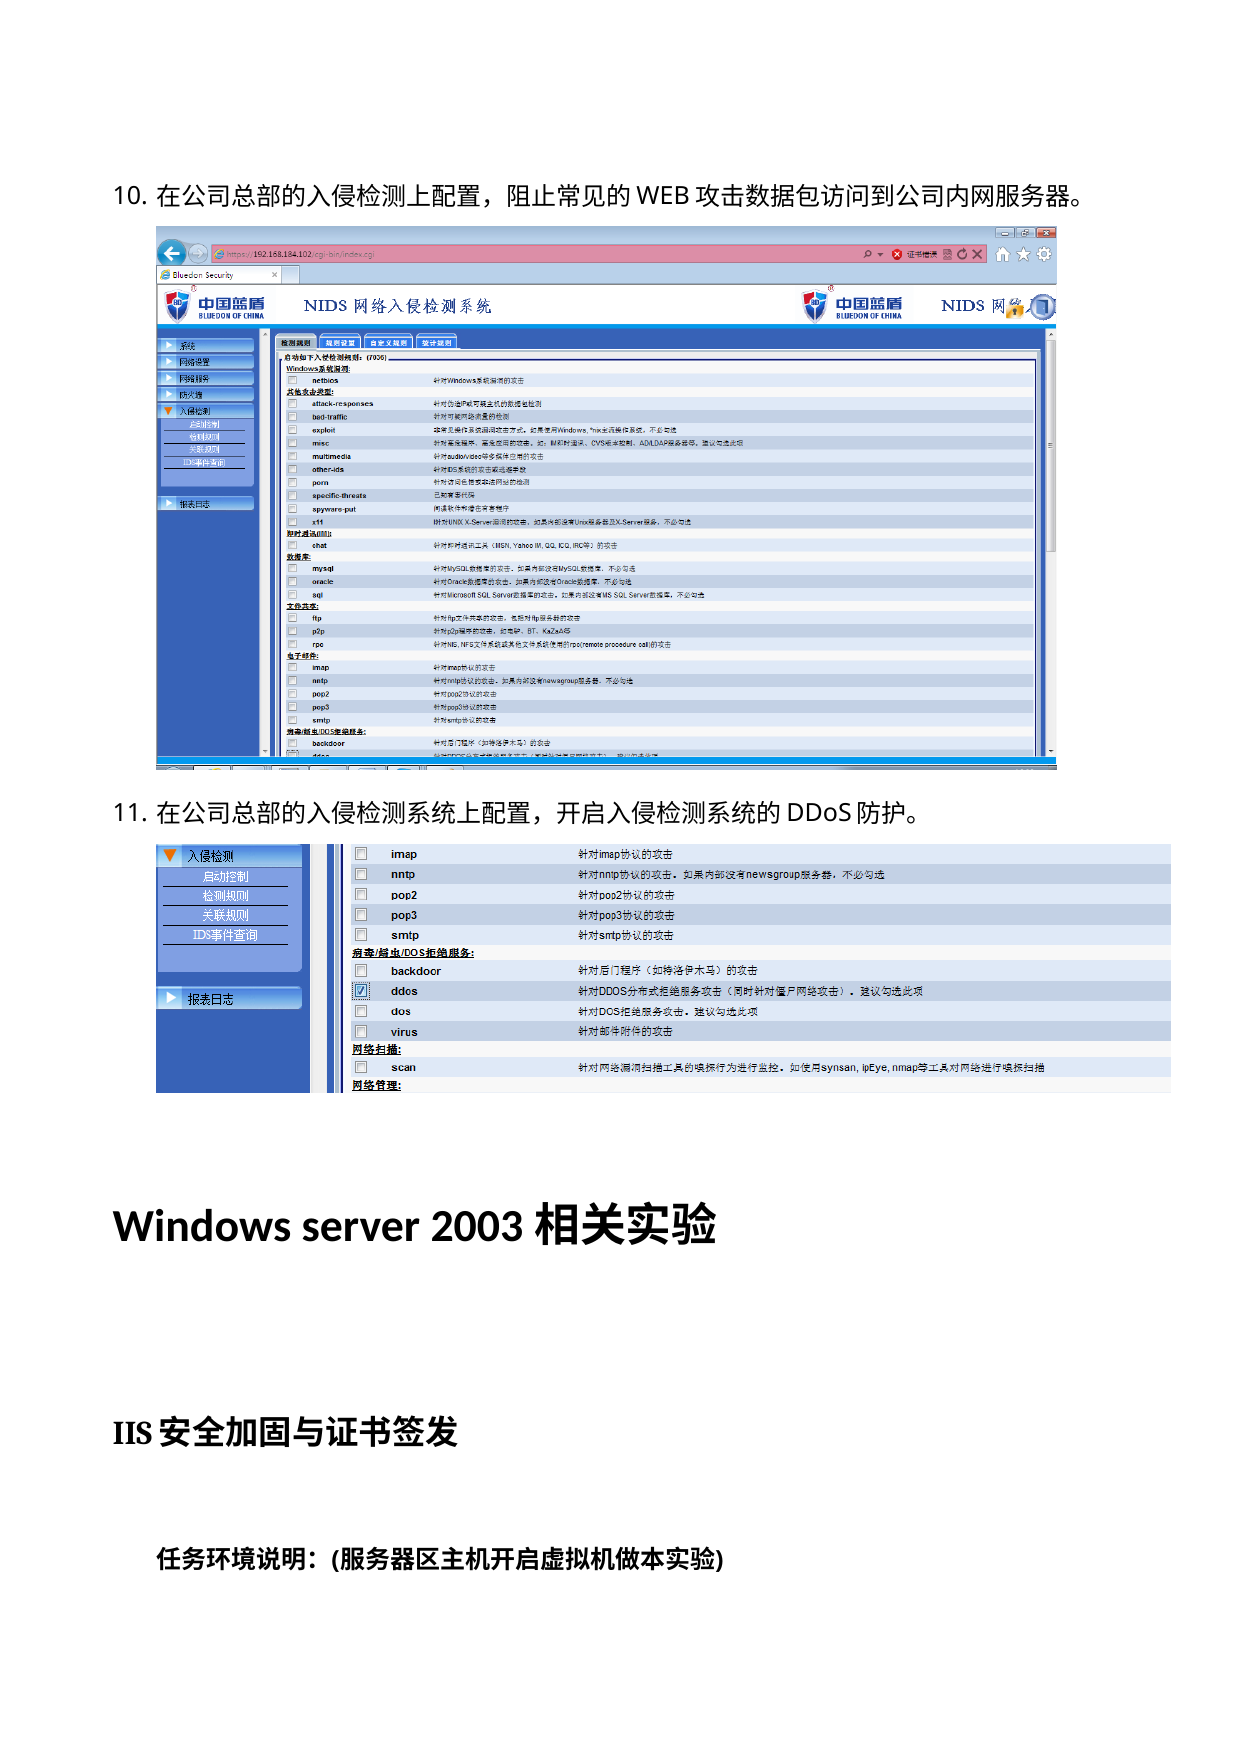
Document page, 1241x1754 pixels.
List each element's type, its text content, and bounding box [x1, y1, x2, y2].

subtitle Windows server 2003 相关实验 [112, 1172, 1128, 1270]
subtitle IIS安全加固与证书签发 [112, 1398, 1128, 1463]
picture [156, 226, 1057, 770]
text 任务环境说明：(服务器区主机开启虚拟机做本实验) [156, 1525, 1128, 1590]
picture [156, 844, 1171, 1093]
